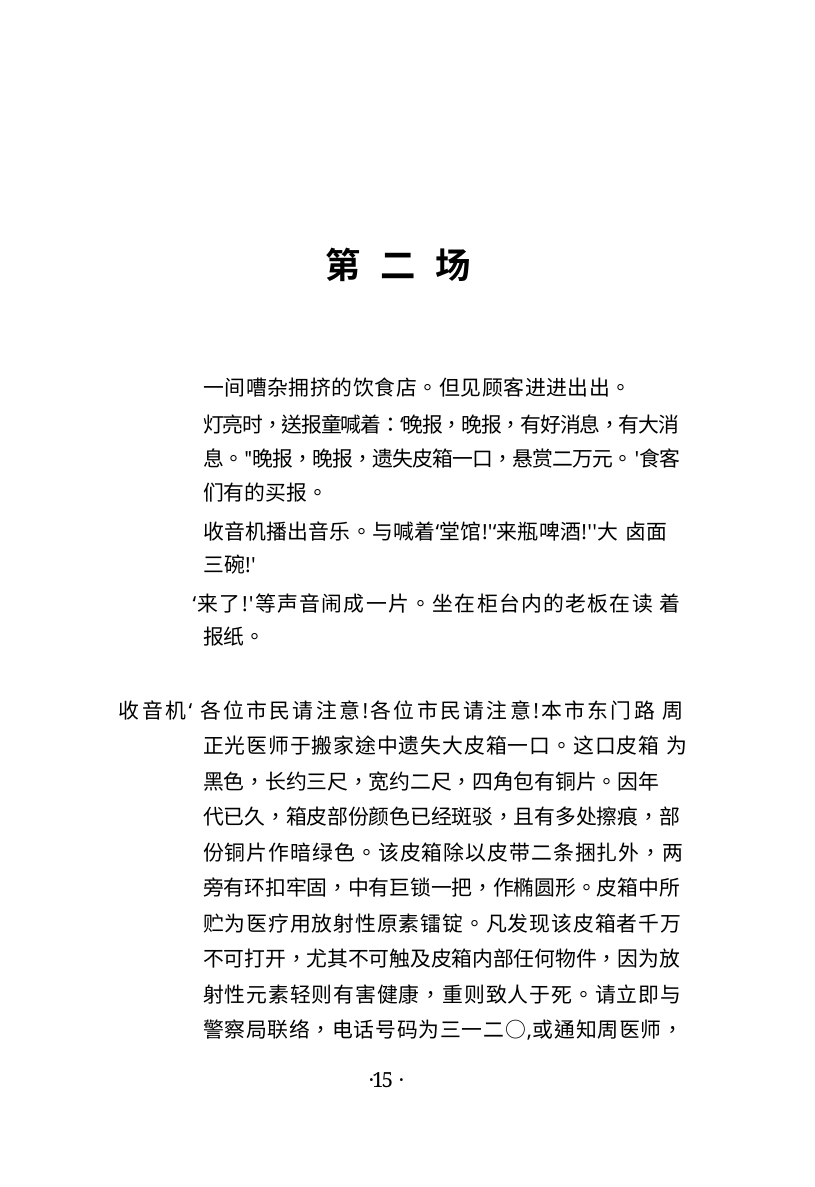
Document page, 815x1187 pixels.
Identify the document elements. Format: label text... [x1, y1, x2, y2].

text 第 二 场 [325, 243, 692, 287]
text ‘来了!'等声音闹成一片。坐在柜台内的老板在读 着报纸。 [192, 589, 682, 651]
text 收音机播出音乐。与喊着‘堂馆!'‘来瓶啤酒!''大 卤面三碗!' [203, 517, 682, 578]
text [119, 696, 691, 1044]
text 一间嘈杂拥挤的饮食店。但见顾客进进出出。 [203, 375, 692, 401]
text 灯亮时，送报童喊着：‘晚报，晚报，有好消息，有大消 息。''晚报，晚报，遗失皮箱一口，悬赏二万元。'食客 们有的买报。 [203, 410, 681, 506]
